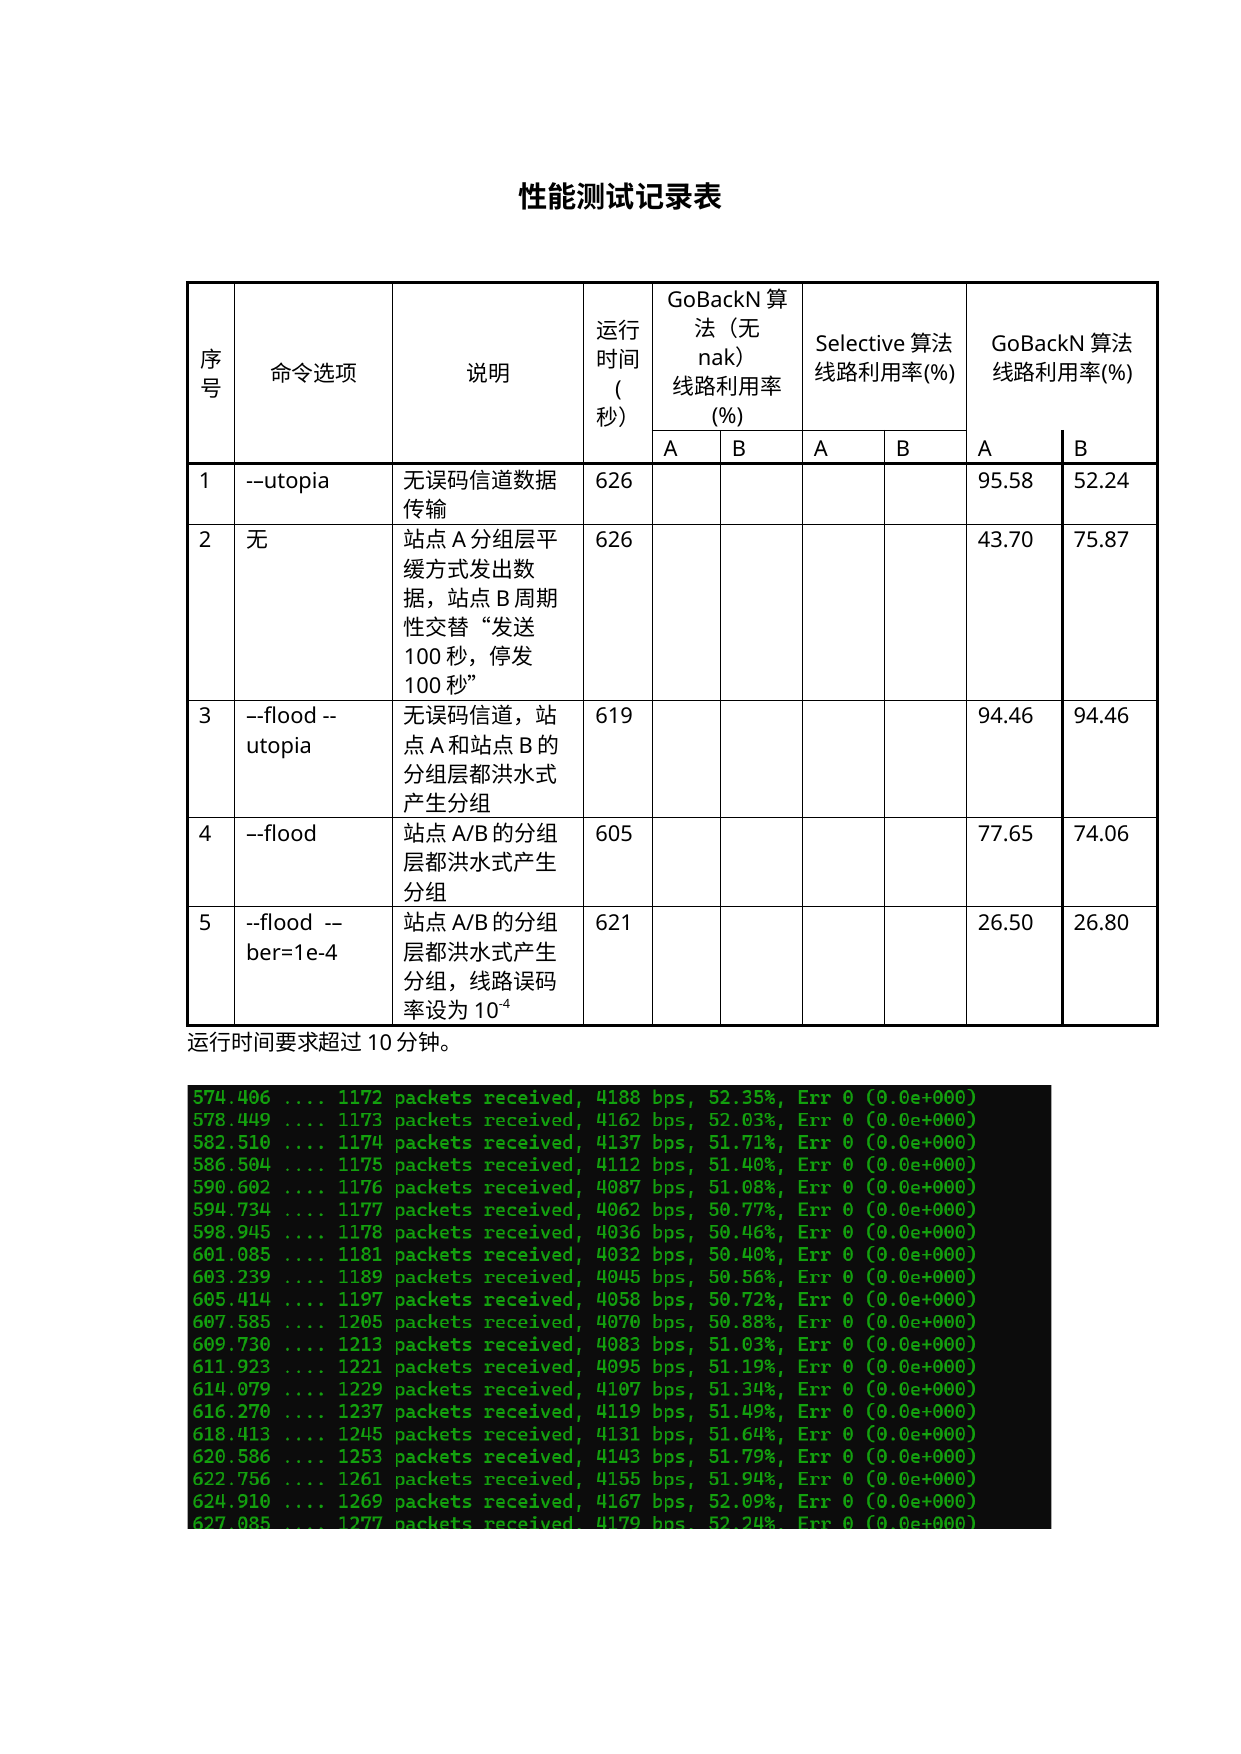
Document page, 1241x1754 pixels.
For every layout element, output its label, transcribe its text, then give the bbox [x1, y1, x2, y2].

table_header Selective算法 线路利用率(%) [803, 284, 966, 430]
table_cell [653, 907, 720, 1024]
table_cell [653, 525, 720, 699]
table_cell [653, 465, 720, 523]
table_cell 26.50 [967, 907, 1061, 1024]
table_header GoBackN算法 线路利用率(%) [967, 284, 1156, 430]
table_header 命令选项 [235, 284, 392, 462]
table_cell [721, 701, 802, 817]
table_cell 4 [189, 818, 234, 906]
table_cell 5 [189, 907, 234, 1024]
table_cell 1 [189, 465, 234, 523]
table_cell [653, 818, 720, 906]
table_cell [653, 701, 720, 817]
table_header GoBackN算法（无nak） 线路利用率(%) [653, 284, 802, 430]
table_cell 75.87 [1064, 525, 1156, 699]
table_cell 3 [189, 701, 234, 817]
table_cell 605 [584, 818, 652, 906]
table_cell 94.46 [1064, 701, 1156, 817]
table_cell A [653, 431, 720, 462]
table_cell [803, 818, 884, 906]
table_cell 95.58 [967, 465, 1061, 523]
table_header 序号 [189, 284, 234, 462]
table_cell 74.06 [1064, 818, 1156, 906]
table_cell [885, 907, 966, 1024]
table_cell –-flood --utopia [235, 701, 392, 817]
table_cell 26.80 [1064, 907, 1156, 1024]
table_cell 619 [584, 701, 652, 817]
table_cell 621 [584, 907, 652, 1024]
table_cell –-flood [235, 818, 392, 906]
table_cell [803, 525, 884, 699]
table_cell 626 [584, 465, 652, 523]
subtitle 性能测试记录表 [187, 162, 1053, 227]
table_cell -–utopia [235, 465, 392, 523]
table_cell A [967, 430, 1061, 462]
table_cell 无误码信道，站点A和站点B的分组层都洪水式产生分组 [393, 701, 583, 817]
table_cell [885, 465, 966, 523]
table_cell 站点A/B的分组层都洪水式产生分组 [393, 818, 583, 906]
table_header 说明 [393, 284, 583, 462]
table_cell 2 [189, 525, 234, 699]
table_cell 94.46 [967, 701, 1061, 817]
table_cell [803, 907, 884, 1024]
table_cell B [885, 431, 966, 462]
table_cell 626 [584, 525, 652, 699]
table_header 运行时间(秒） [584, 284, 652, 462]
table_cell A [803, 431, 884, 462]
table_cell B [1064, 430, 1156, 462]
table_cell 52.24 [1064, 465, 1156, 523]
table_cell B [721, 431, 802, 462]
table_cell [803, 701, 884, 817]
table_cell 站点A分组层平缓方式发出数据，站点B周期性交替“发送100秒，停发100秒” [393, 525, 583, 699]
table_cell [721, 818, 802, 906]
table_cell [721, 525, 802, 699]
text 运行时间要求超过10分钟。 [187, 1027, 1053, 1056]
table_cell [803, 465, 884, 523]
table_cell 无误码信道数据传输 [393, 465, 583, 523]
table_cell 77.65 [967, 818, 1061, 906]
table_cell 站点A/B的分组层都洪水式产生分组，线路误码率设为10-4 [393, 907, 583, 1024]
picture [187, 1085, 1052, 1529]
table_cell [721, 465, 802, 523]
table_cell --flood -–ber=1e-4 [235, 907, 392, 1024]
table_cell 无 [235, 525, 392, 699]
table_cell 43.70 [967, 525, 1061, 699]
table_cell [721, 907, 802, 1024]
table_cell [885, 525, 966, 699]
table_cell [885, 701, 966, 817]
table_cell [885, 818, 966, 906]
